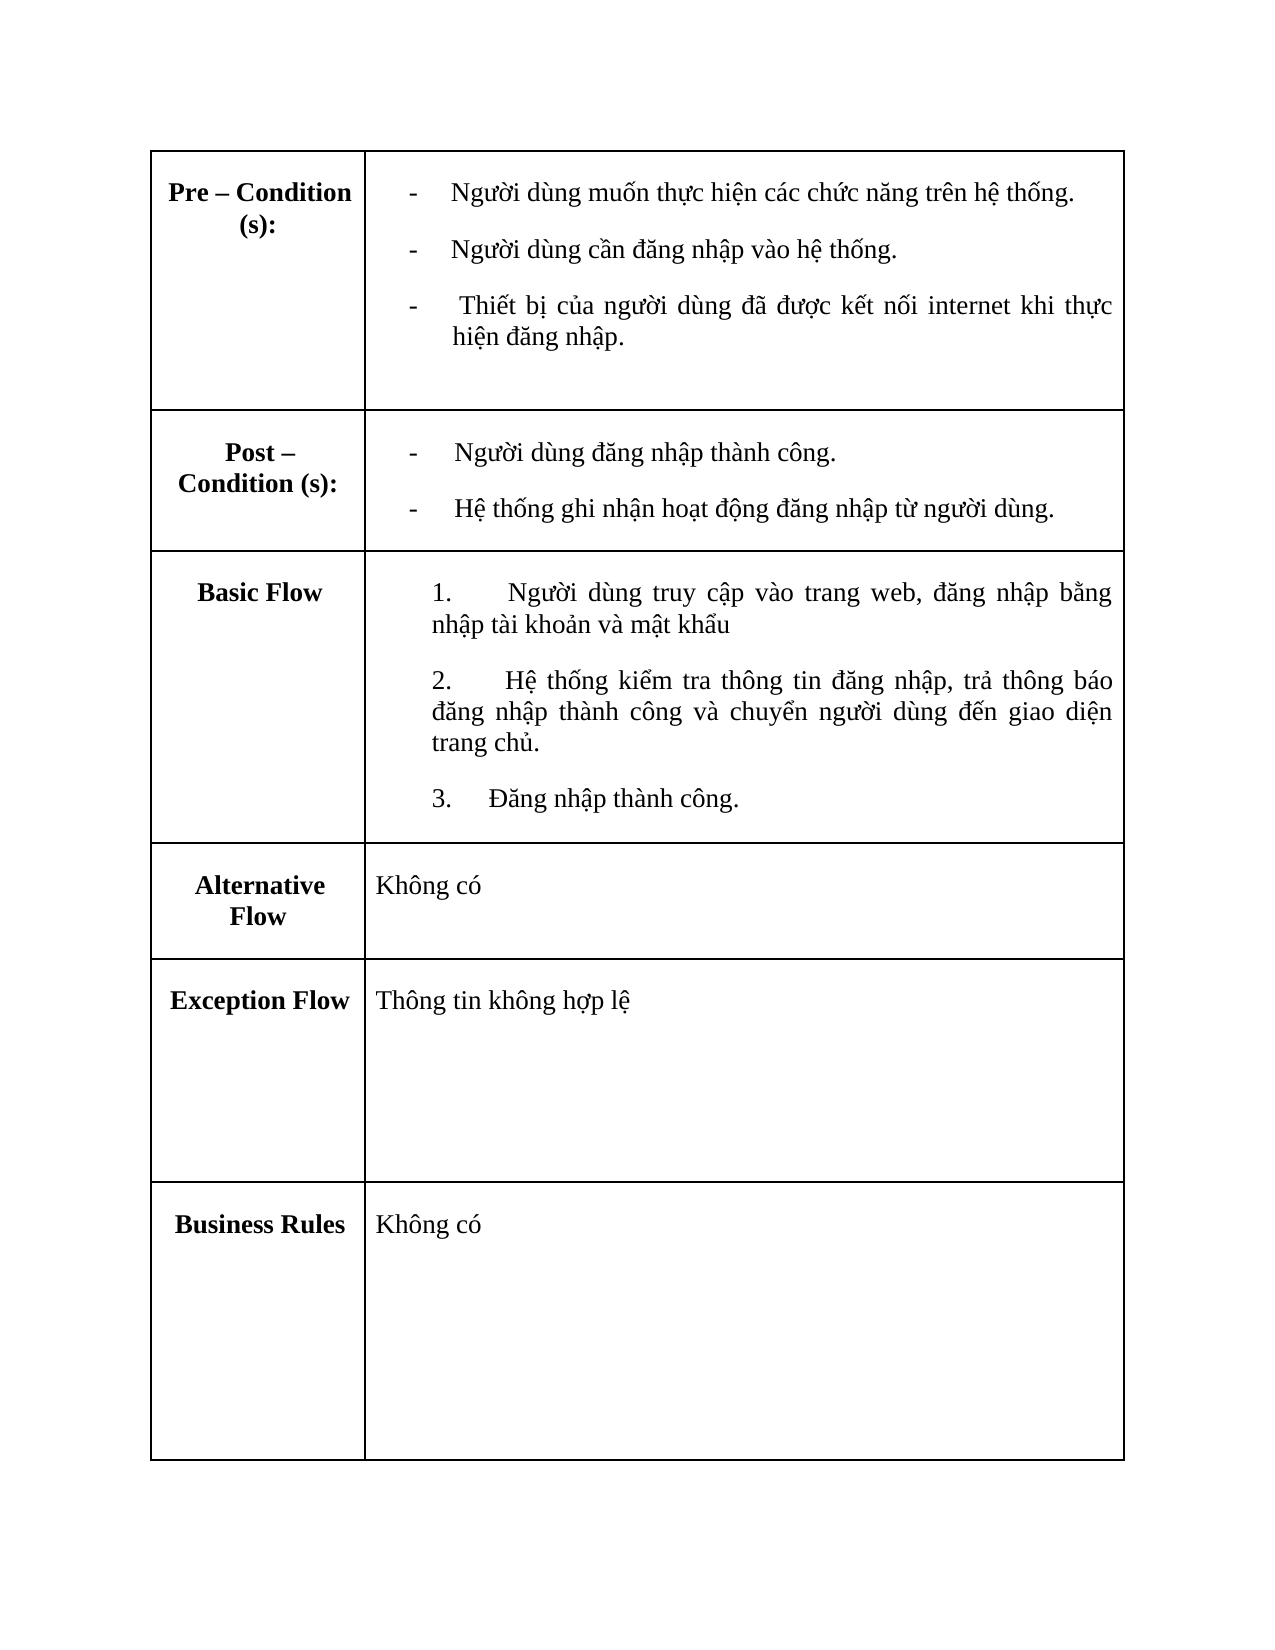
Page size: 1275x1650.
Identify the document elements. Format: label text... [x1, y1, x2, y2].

table_cell Không có [366, 844, 1123, 958]
table_cell Thông tin không hợp lệ [366, 960, 1123, 1181]
table_cell Post – Condition (s): [152, 411, 364, 550]
table_cell - Người dùng muốn thực hiện các chức năng trên hệ thống. - Người dùng cần đăng nhập vào hệ thống. - Thiết bị của người dùng đã được kết nối internet khi thực hiện đăng nhập. [366, 152, 1123, 409]
table_cell Không có [366, 1183, 1123, 1459]
table_cell Alternative Flow [152, 844, 364, 958]
table_cell - Người dùng đăng nhập thành công. - Hệ thống ghi nhận hoạt động đăng nhập từ người dùng. [366, 411, 1123, 550]
table_cell 1. Người dùng truy cập vào trang web, đăng nhập bằng nhập tài khoản và mật khẩu 2. Hệ thống kiểm tra thông tin đăng nhập, trả thông báo đăng nhập thành công và chuyển người dùng đến giao diện trang chủ. 3. Đăng nhập thành công. [366, 552, 1123, 842]
table_cell Pre – Condition (s): [152, 152, 364, 409]
table_cell Exception Flow [152, 960, 364, 1181]
table_cell Business Rules [152, 1183, 364, 1459]
table_cell Basic Flow [152, 552, 364, 842]
